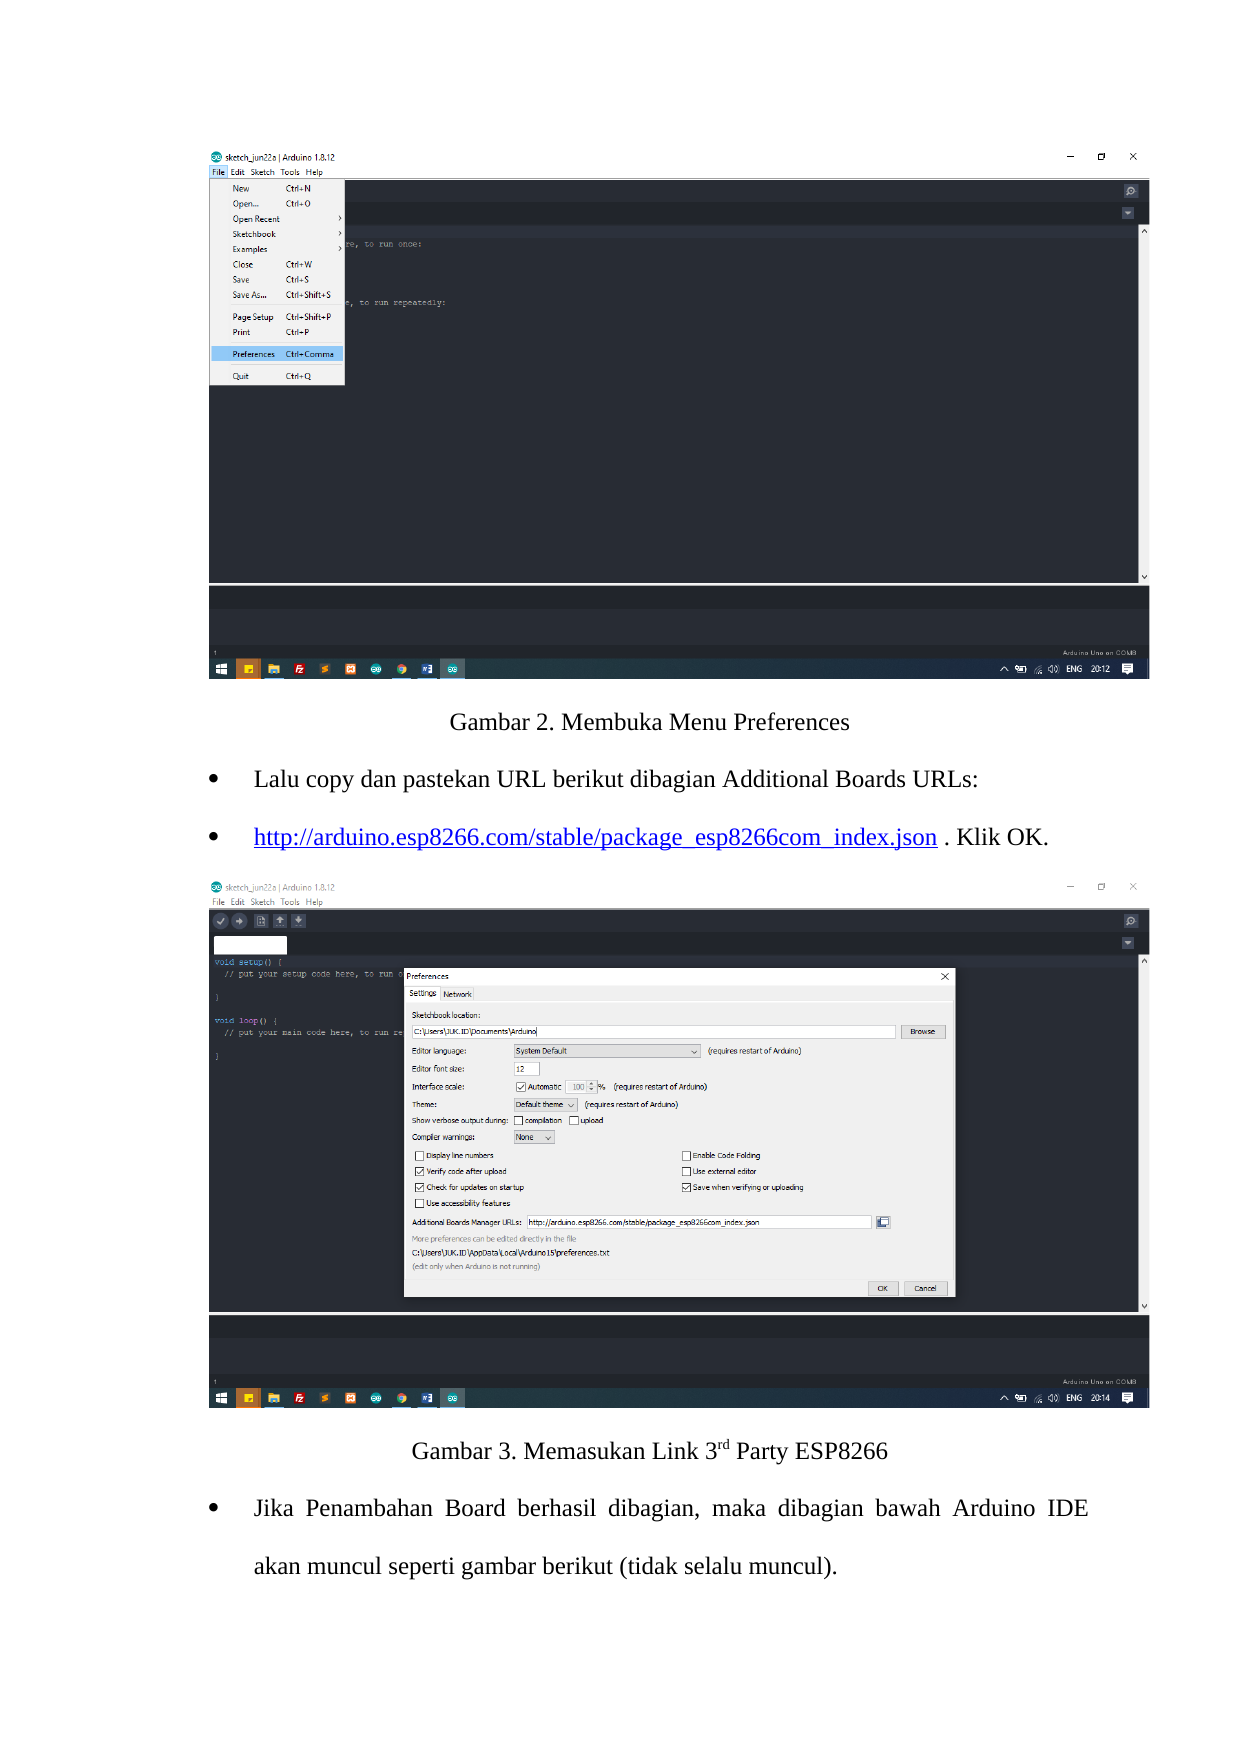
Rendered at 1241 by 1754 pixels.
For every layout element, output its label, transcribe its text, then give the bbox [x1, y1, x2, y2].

picture [209, 150, 1150, 679]
list Gambar 3. Memasukan Link 3rd Party ESP8266 [209, 1436, 1090, 1464]
picture [209, 879, 1150, 1408]
list Gambar 2. Membuka Menu Preferences [209, 707, 1090, 735]
list Lalu copy dan pastekan URL berikut dibagian Additional Boards URLs: [209, 764, 1090, 793]
list Jika Penambahan Board berhasil dibagian, maka dibagian bawah Arduino IDE akan muncul seperti gambar berikut (tidak selalu muncul). [209, 1493, 1090, 1579]
list http://arduino.esp8266.com/stable/package_esp8266com_index.json . Klik OK. [209, 822, 1090, 850]
